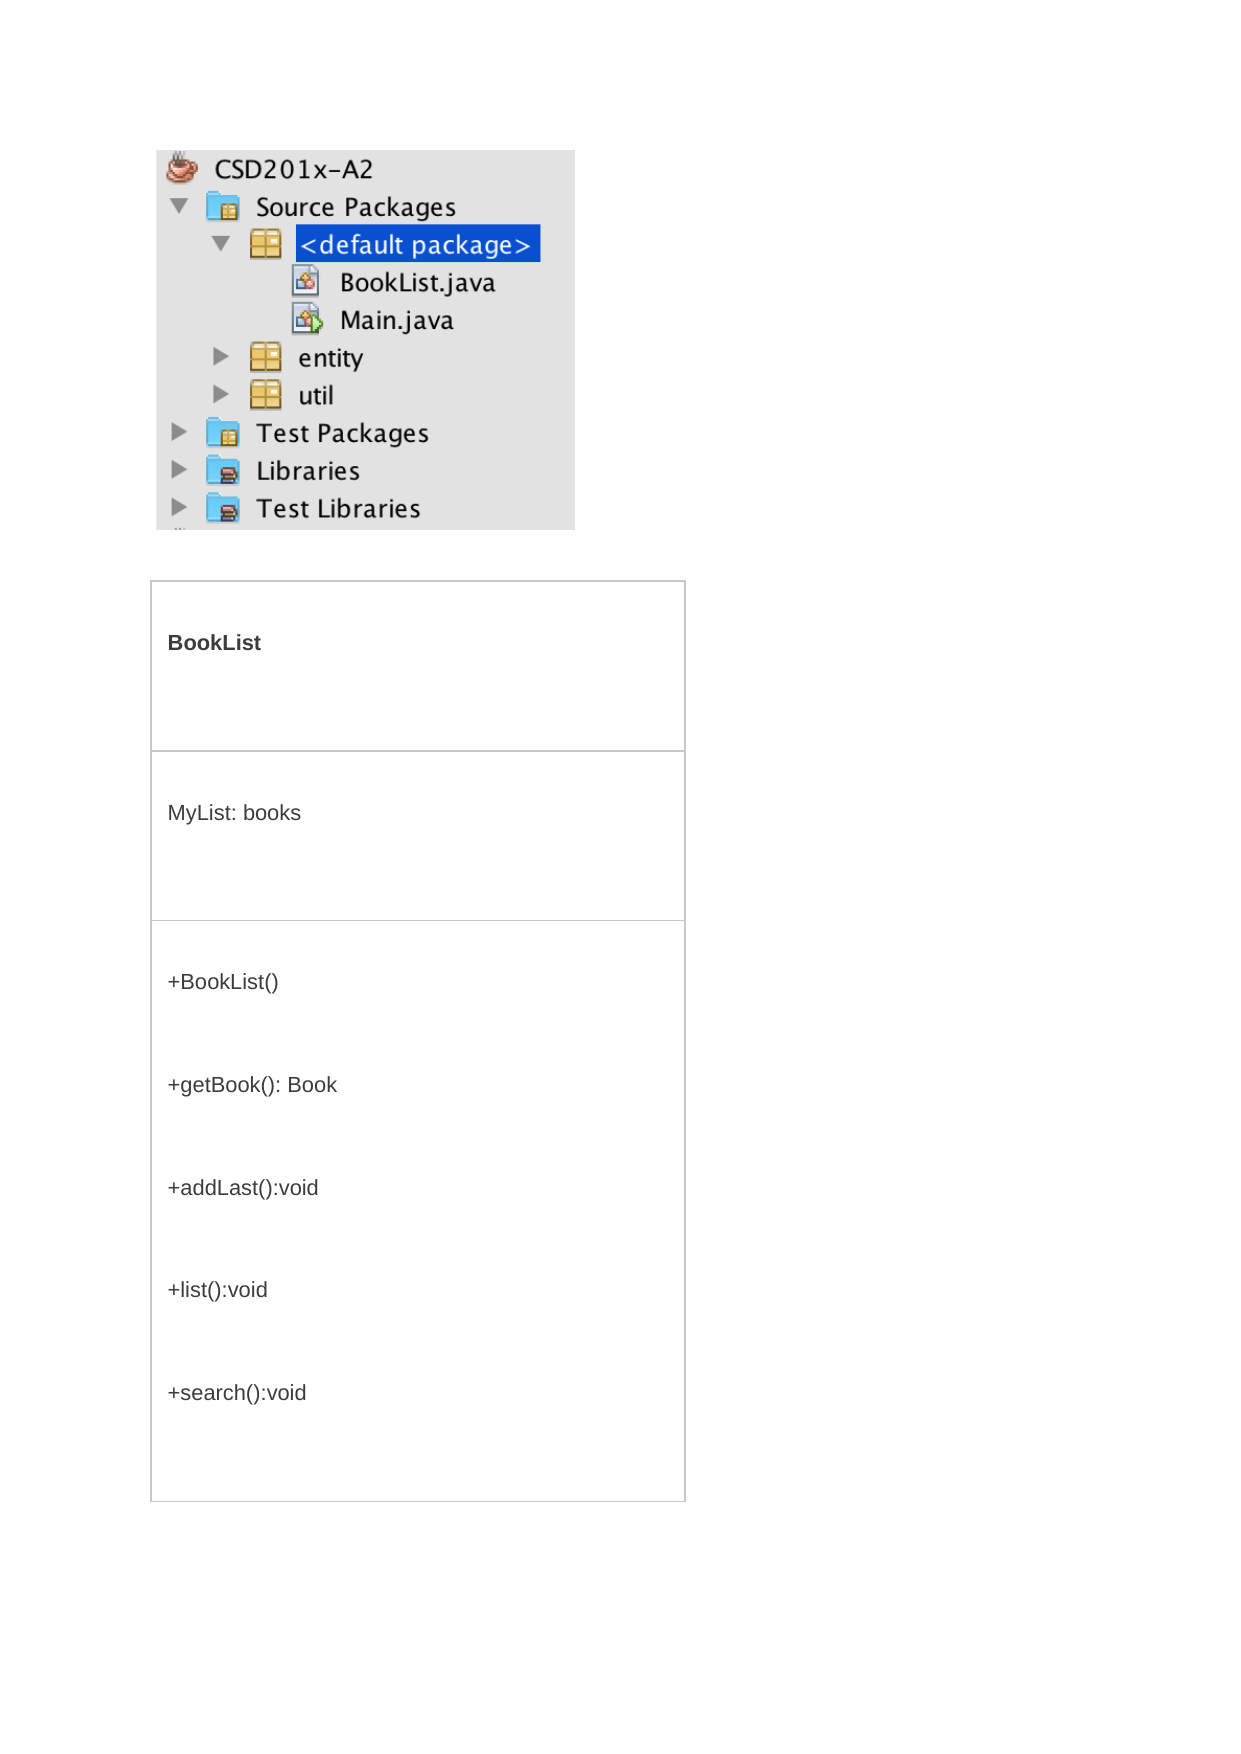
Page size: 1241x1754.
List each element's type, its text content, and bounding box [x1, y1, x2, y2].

table_cell MyList: books [152, 752, 684, 919]
table_header BookList [152, 582, 684, 750]
picture [156, 150, 575, 530]
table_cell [152, 921, 684, 1501]
